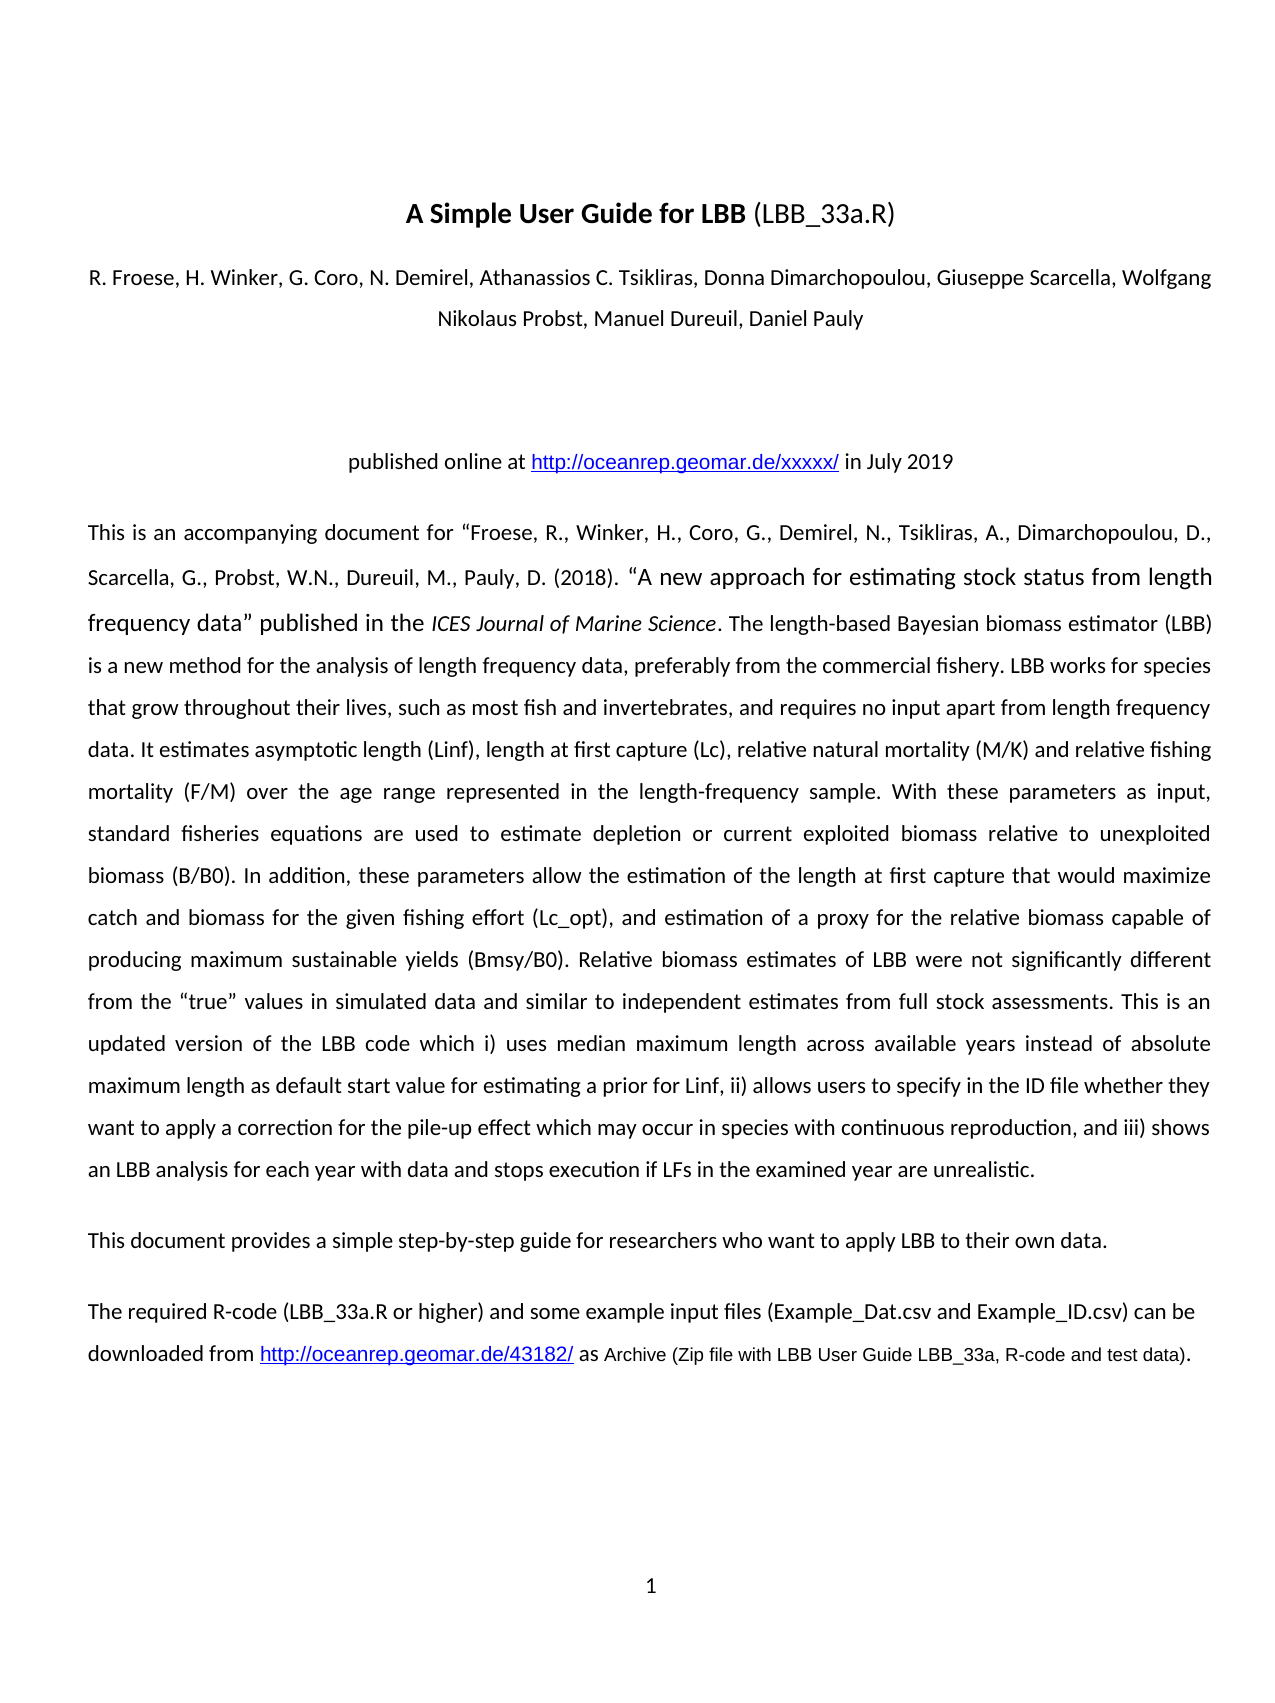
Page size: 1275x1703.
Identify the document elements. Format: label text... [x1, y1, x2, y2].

text This is an accompanying document for “Froese, R., Winker, H., Coro, G., Demirel, N., Tsikliras, A., Dimarchopoulou, D., Scarcella, G., Probst, W.N., Dureuil, M., Pauly, D. (2018). “A new approach for estimating stock status from length frequency data” published in the ICES Journal of Marine Science. The length-based Bayesian biomass estimator (LBB) is a new method for the analysis of length frequency data, preferably from the commercial fishery. LBB works for species that grow throughout their lives, such as most fish and invertebrates, and requires no input apart from length frequency data. It estimates asymptotic length (Linf), length at first capture (Lc), relative natural mortality (M/K) and relative fishing mortality (F/M) over the age range represented in the length-frequency sample. With these parameters as input, standard fisheries equations are used to estimate depletion or current exploited biomass relative to unexploited biomass (B/B0). In addition, these parameters allow the estimation of the length at first capture that would maximize catch and biomass for the given fishing effort (Lc_opt), and estimation of a proxy for the relative biomass capable of producing maximum sustainable yields (Bmsy/B0). Relative biomass estimates of LBB were not significantly different from the “true” values in simulated data and similar to independent estimates from full stock assessments. This is an updated version of the LBB code which i) uses median maximum length across available years instead of absolute maximum length as default start value for estimating a prior for Linf, ii) allows users to specify in the ID file whether they want to apply a correction for the pile-up effect which may occur in species with continuous reproduction, and iii) shows an LBB analysis for each year with data and stops execution if LFs in the examined year are unrealistic. [88, 518, 1213, 1183]
text A Simple User Guide for LBB (LBB_33a.R) [88, 195, 1213, 231]
text published online at http://oceanrep.geomar.de/xxxxx/ in July 2019 [88, 447, 1213, 475]
text This document provides a simple step-by-step guide for researchers who want to apply LBB to their own data. [88, 1226, 1213, 1254]
text The required R-code (LBB_33a.R or higher) and some example input files (Example_Dat.csv and Example_ID.csv) can be downloaded from http://oceanrep.geomar.de/43182/ as Archive (Zip file with LBB User Guide LBB_33a, R-code and test data). [88, 1297, 1213, 1367]
text R. Froese, H. Winker, G. Coro, N. Demirel, Athanassios C. Tsikliras, Donna Dimarchopoulou, Giuseppe Scarcella, Wolfgang Nikolaus Probst, Manuel Dureuil, Daniel Pauly [88, 263, 1213, 333]
